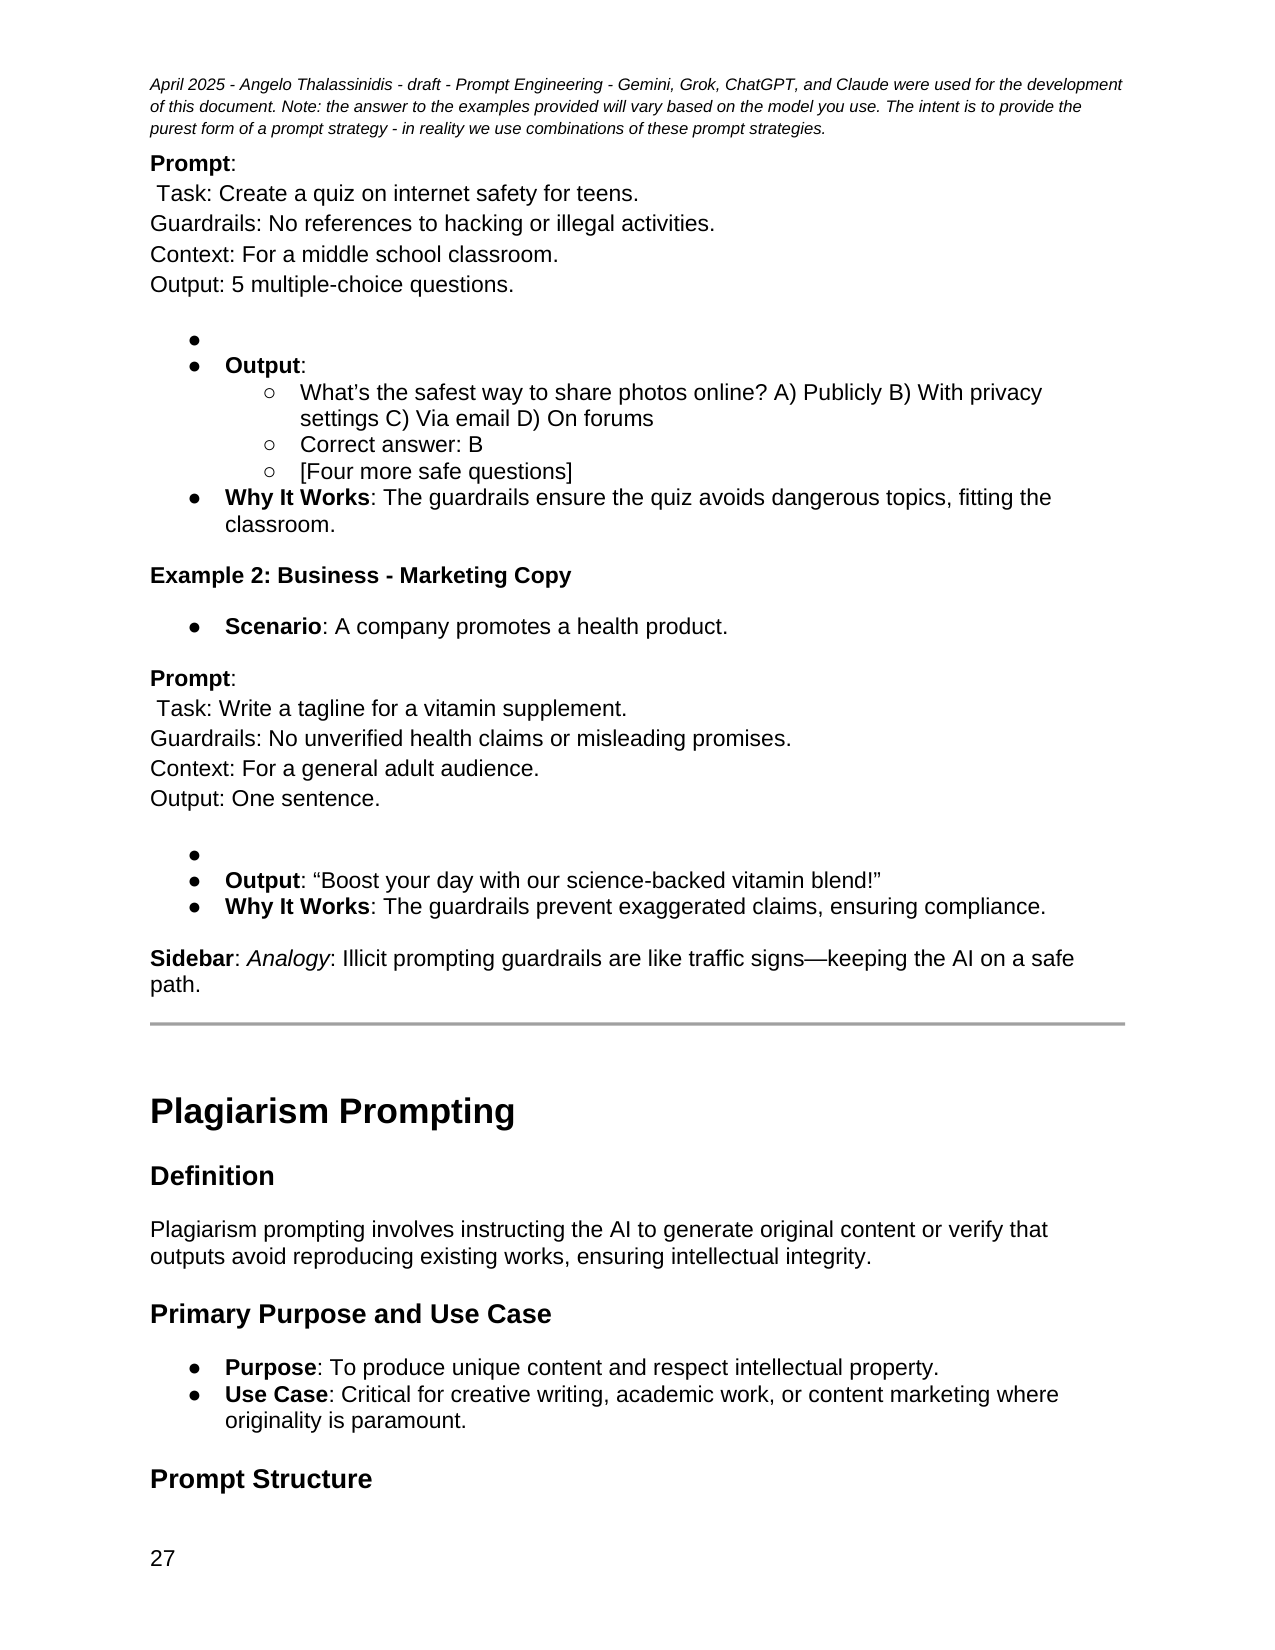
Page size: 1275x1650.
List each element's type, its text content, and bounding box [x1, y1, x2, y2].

subtitle Definition [150, 1160, 1125, 1191]
text Context: For a middle school classroom. [150, 241, 1125, 267]
text Output: One sentence. [150, 785, 1125, 812]
list Output: [187, 352, 1125, 379]
text Guardrails: No references to hacking or illegal activities. [150, 210, 1125, 237]
subtitle Prompt Structure [150, 1463, 1125, 1494]
text Output: 5 multiple-choice questions. [150, 271, 1125, 297]
subtitle Plagiarism Prompting [150, 1090, 1125, 1131]
text Context: For a general adult audience. [150, 755, 1125, 782]
text Example 2: Business - Marketing Copy [150, 562, 1125, 588]
list Purpose: To produce unique content and respect intellectual property. [187, 1354, 1125, 1381]
text Sidebar: Analogy: Illicit prompting guardrails are like traffic signs—keeping the AI on a safe path. [150, 945, 1125, 997]
list Scenario: A company promotes a health product. [187, 613, 1125, 639]
list [Four more safe questions] [262, 458, 1125, 484]
list Why It Works: The guardrails prevent exaggerated claims, ensuring compliance. [187, 893, 1125, 920]
list Correct answer: B [262, 431, 1125, 458]
text Plagiarism prompting involves instructing the AI to generate original content or verify that outputs avoid reproducing existing works, ensuring intellectual integrity. [150, 1216, 1125, 1269]
list What’s the safest way to share photos online? A) Publicly B) With privacy settings C) Via email D) On forums [262, 379, 1125, 431]
list Why It Works: The guardrails ensure the quiz avoids dangerous topics, fitting the classroom. [187, 484, 1125, 537]
list Use Case: Critical for creative writing, academic work, or content marketing where originality is paramount. [187, 1381, 1125, 1433]
text Prompt: Task: Create a quiz on internet safety for teens. [150, 150, 1125, 207]
text Prompt: Task: Write a tagline for a vitamin supplement. [150, 664, 1125, 721]
text Guardrails: No unverified health claims or misleading promises. [150, 725, 1125, 751]
list Output: “Boost your day with our science-backed vitamin blend!” [187, 867, 1125, 893]
subtitle Primary Purpose and Use Case [150, 1298, 1125, 1329]
